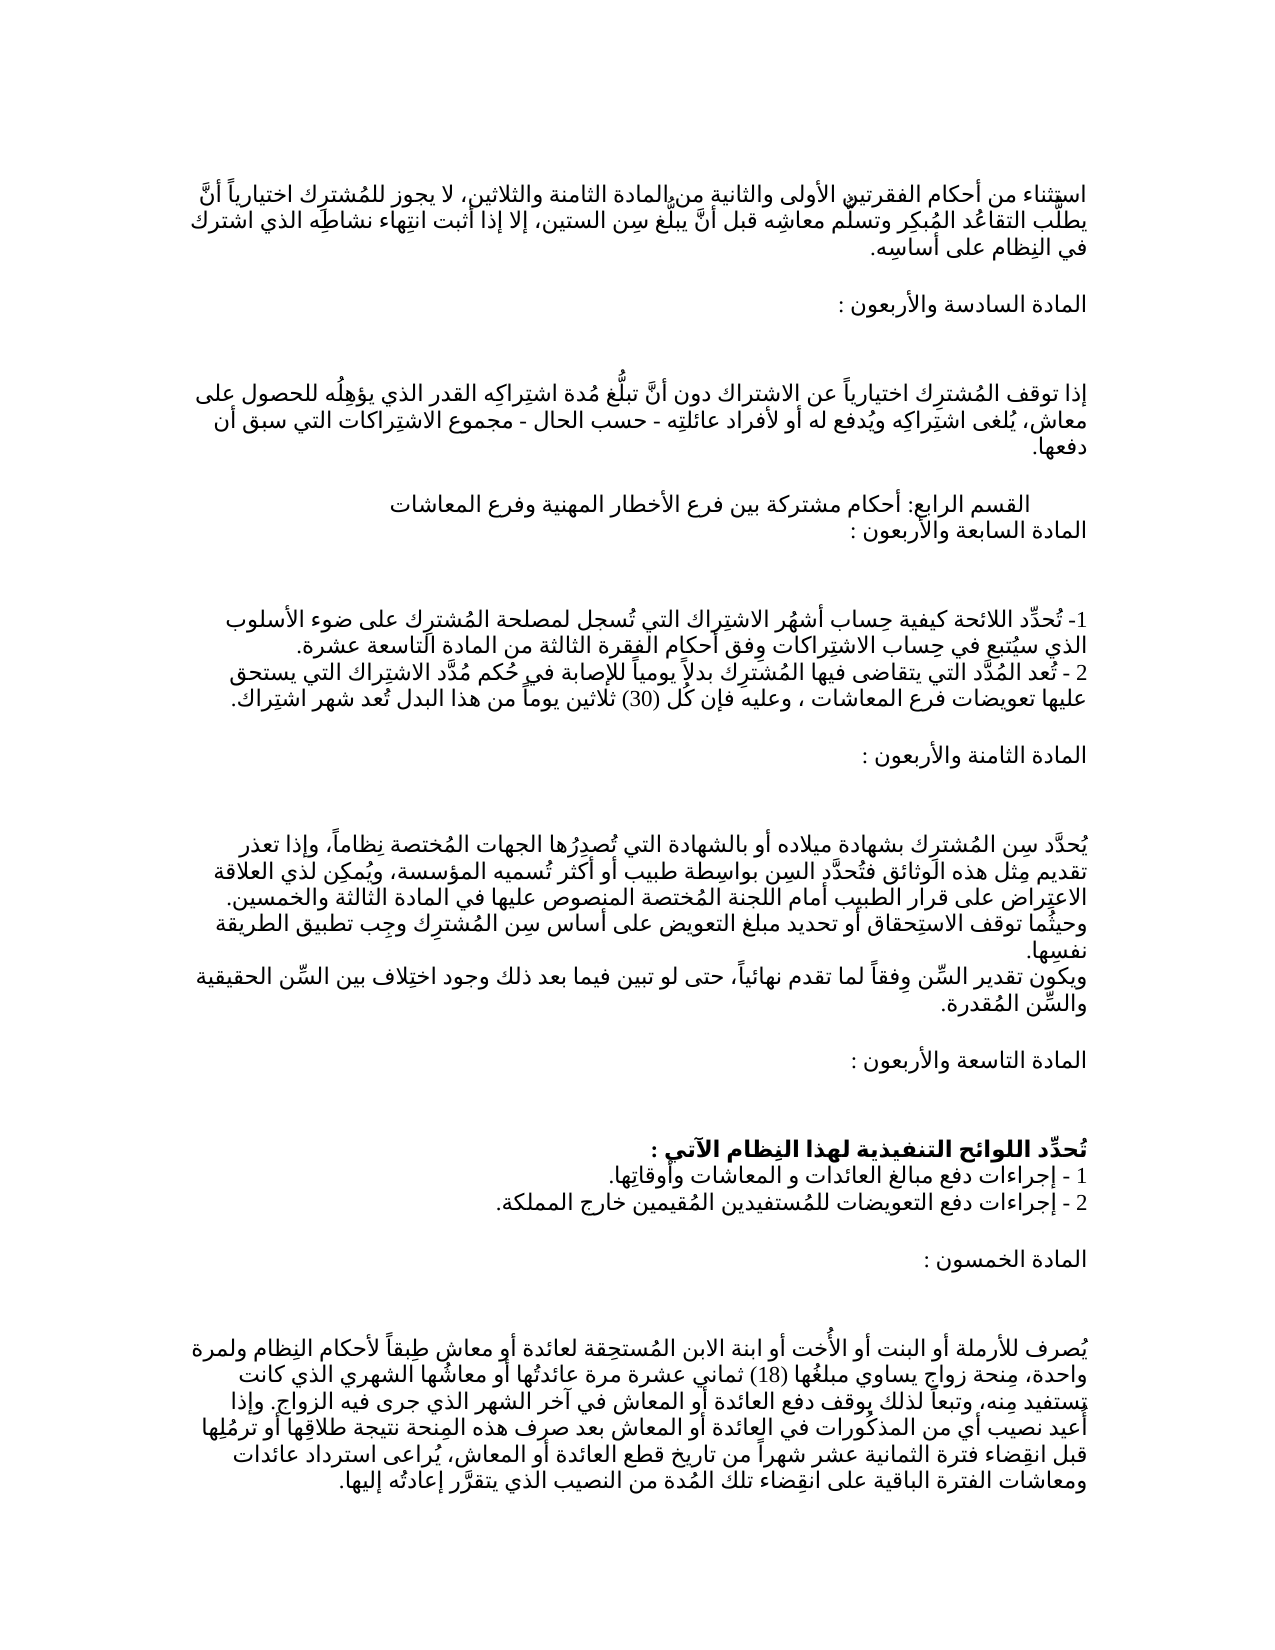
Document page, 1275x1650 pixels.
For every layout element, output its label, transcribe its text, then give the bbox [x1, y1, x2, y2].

text استثناء من أحكام الفقرتين الأولى والثانية من المادة الثامنة والثلاثين، لا يجوز للمُشترِك اختيارياً أنَّ يطلُّب التقاعُد المُبكِر وتسلُّم معاشِه قبل أنَّ يبلُّغ سِن الستين، إلا إذا أثبت انتِهاء نشاطِه الذي اشترك في النِظام على أساسِه. [187, 181, 1087, 260]
text 2 - تُعد المُدَّد التي يتقاضى فيها المُشترِك بدلاً يومياً للإصابة في حُكم مُدَّد الاشتِراك التي يستحق عليها تعويضات فرع المعاشات ، وعليه فإن كُل (30) ثلاثين يوماً من هذا البدل تُعد شهر اشتِراك. [187, 659, 1087, 711]
text المادة الثامنة والأربعون : [187, 743, 1087, 769]
text المادة الخمسون : [187, 1246, 1087, 1273]
text المادة التاسعة والأربعون : [187, 1047, 1087, 1073]
text تُحدِّد اللوائح التنفيذية لهذا النِظام الآتي : [187, 1136, 1087, 1162]
text 1- تُحدِّد اللائحة كيفية حِساب أشهُر الاشتِراك التي تُسجل لمصلحة المُشترِك على ضوء الأسلوب الذي سيُتبع في حِِساب الاشتِراكات وِفق أحكام الفقرة الثالثة من المادة التاسعة عشرة. [187, 606, 1087, 659]
text القسم الرابع: أحكام مشتركة بين فرع الأخطار المهنية وفرع المعاشات [187, 491, 1031, 517]
text 2 - إجراءات دفع التعويضات للمُستفيدين المُقيمين خارج المملكة. [187, 1189, 1087, 1215]
text 1 - إجراءات دفع مبالغ العائدات و المعاشات وأوقاتِها. [187, 1162, 1087, 1189]
text يُحدَّد سِن المُشترِك بشهادة ميلاده أو بالشهادة التي تُصدِرُها الجهات المُختصة نِظاماً، وإذا تعذر تقديم مِثل هذه الوثائق فتُحدَّد السِن بواسِطة طبيب أو أكثر تُسميه المؤسسة، ويُمكِن لذي العلاقة الاعتِراض على قرار الطبيب أمام اللجنة المُختصة المنصوص عليها في المادة الثالثة والخمسين. وحيثُما توقف الاستِحقاق أو تحديد مبلغ التعويض على أساس سِن المُشترِك وجِب تطبيق الطريقة نفسِها. [187, 831, 1087, 963]
text يُصرف للأرملة أو البنت أو الأُخت أو ابنة الابن المُستحِقة لعائدة أو معاش طِبقاً لأحكام النِظام ولمرة واحدة، مِنحة زواج يساوي مبلغُها (18) ثماني عشرة مرة عائدتُها أو معاشُها الشهري الذي كانت تستفيد مِنه، وتبعاً لذلك يوقف دفع العائدة أو المعاش في آخر الشهر الذي جرى فيه الزواج. وإذا أُعيد نصيب أي من المذكُورات في العائدة أو المعاش بعد صرف هذه المِنحة نتيجة طلاقِها أو ترمُلِها قبل انقِضاء فترة الثمانية عشر شهراً من تاريخ قطع العائدة أو المعاش، يُراعى استرداد عائدات ومعاشات الفترة الباقية على انقِضاء تلك المُدة من النصيب الذي يتقرَّر إعادتُه إليها. [187, 1335, 1087, 1493]
text المادة السابعة والأربعون : [187, 517, 1087, 543]
text إذا توقف المُشترِك اختيارياً عن الاشتراك دون أنَّ تبلُّغ مُدة اشتِراكِه القدر الذي يؤهِلُه للحصول على معاش، يُلغى اشتِراكِه ويُدفع له أو لأفراد عائلتِه - حسب الحال - مجموع الاشتِراكات التي سبق أن دفعها. [187, 380, 1087, 459]
text ويكون تقدير السِّن وِفقاً لما تقدم نهائياً، حتى لو تبين فيما بعد ذلك وجود اختِلاف بين السِّن الحقيقية والسِّن المُقدرة. [187, 963, 1087, 1016]
text المادة السادسة والأربعون : [187, 292, 1087, 318]
